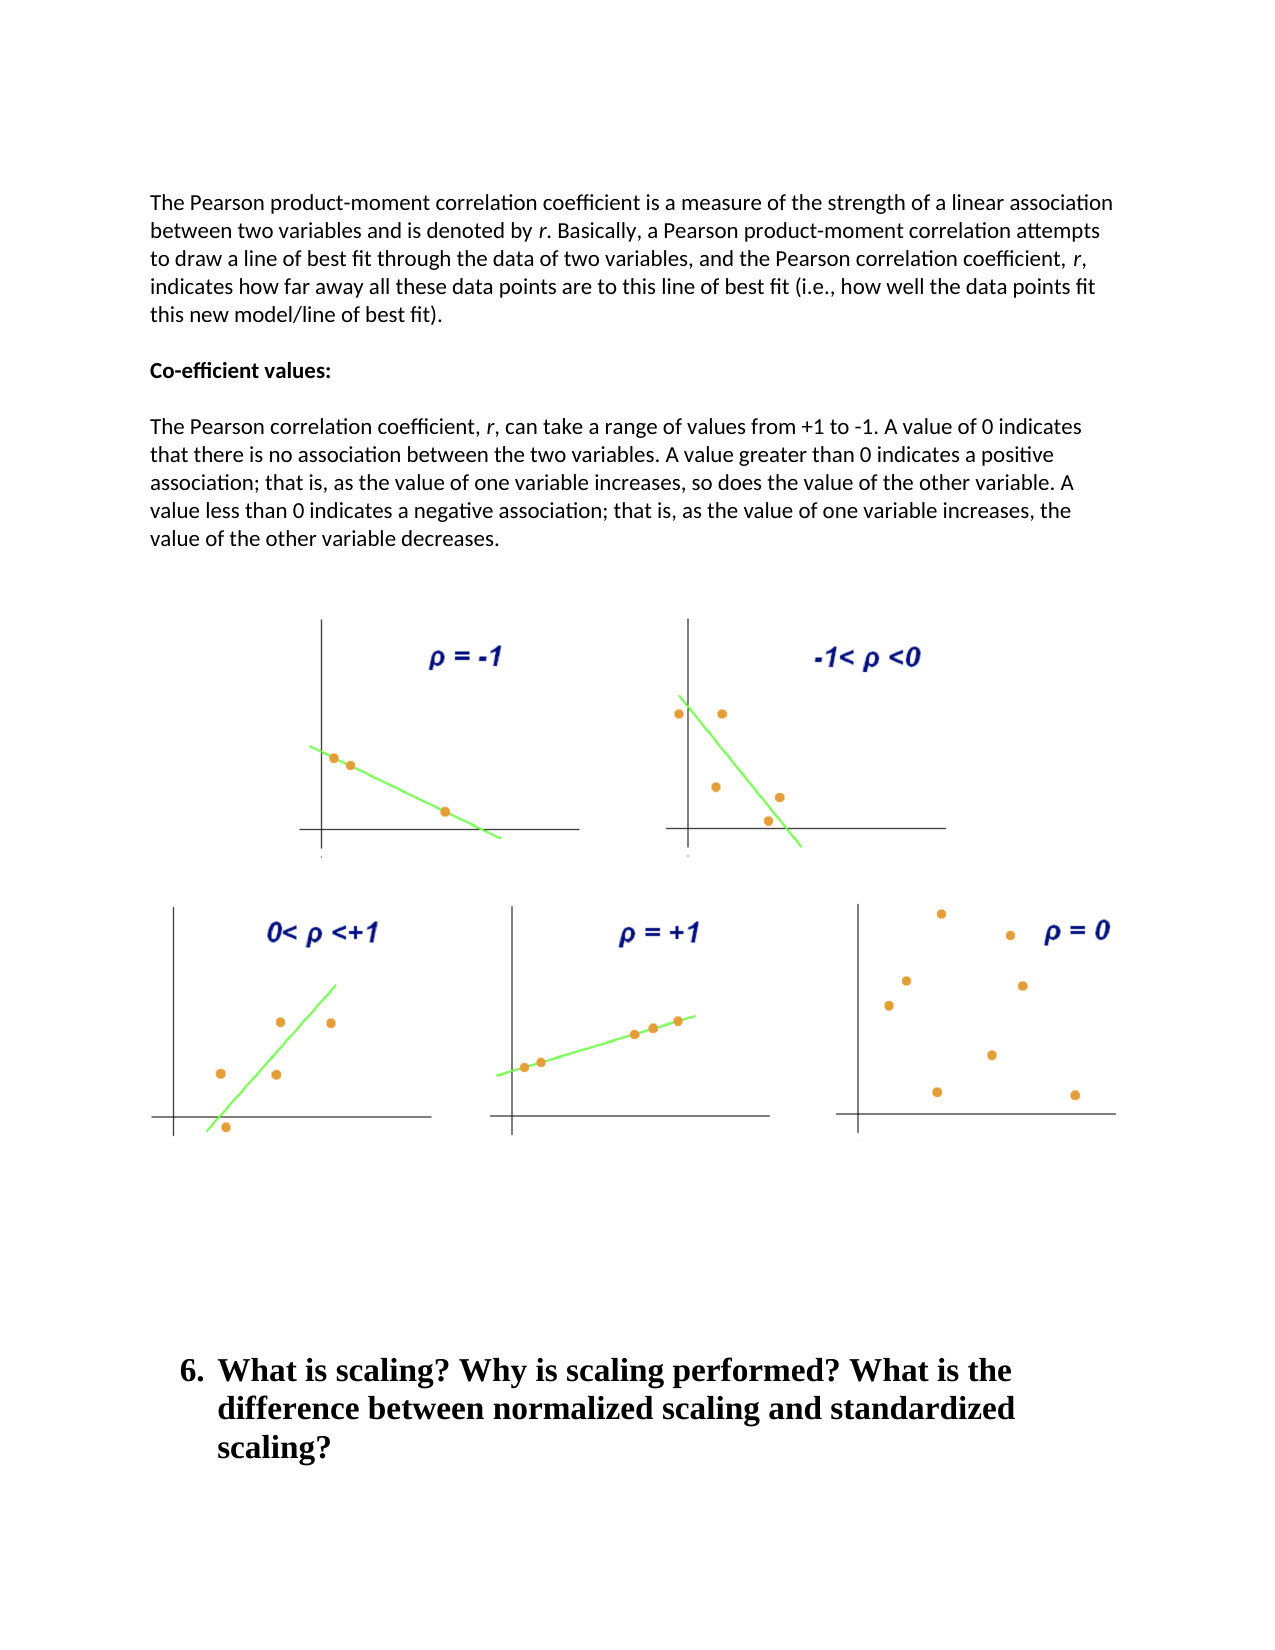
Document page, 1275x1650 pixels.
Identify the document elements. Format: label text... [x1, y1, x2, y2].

text The Pearson correlation coefficient, r, can take a range of values from +1 to -1. A value of 0 indicates that there is no association between the two variables. A value greater than 0 indicates a positive association; that is, as the value of one variable increases, so does the value of the other variable. A value less than 0 indicates a negative association; that is, as the value of one variable increases, the value of the other variable decreases. [150, 412, 1125, 553]
text Co-efficient values: [150, 356, 1125, 384]
picture [150, 609, 1125, 1141]
list What is scaling? Why is scaling performed? What is the difference between normalized scaling and standardized scaling? [179, 1350, 1125, 1465]
text The Pearson product-moment correlation coefficient is a measure of the strength of a linear association between two variables and is denoted by r. Basically, a Pearson product-moment correlation attempts to draw a line of best fit through the data of two variables, and the Pearson correlation coefficient, r, indicates how far away all these data points are to this line of best fit (i.e., how well the data points fit this new model/line of best fit). [150, 188, 1125, 328]
